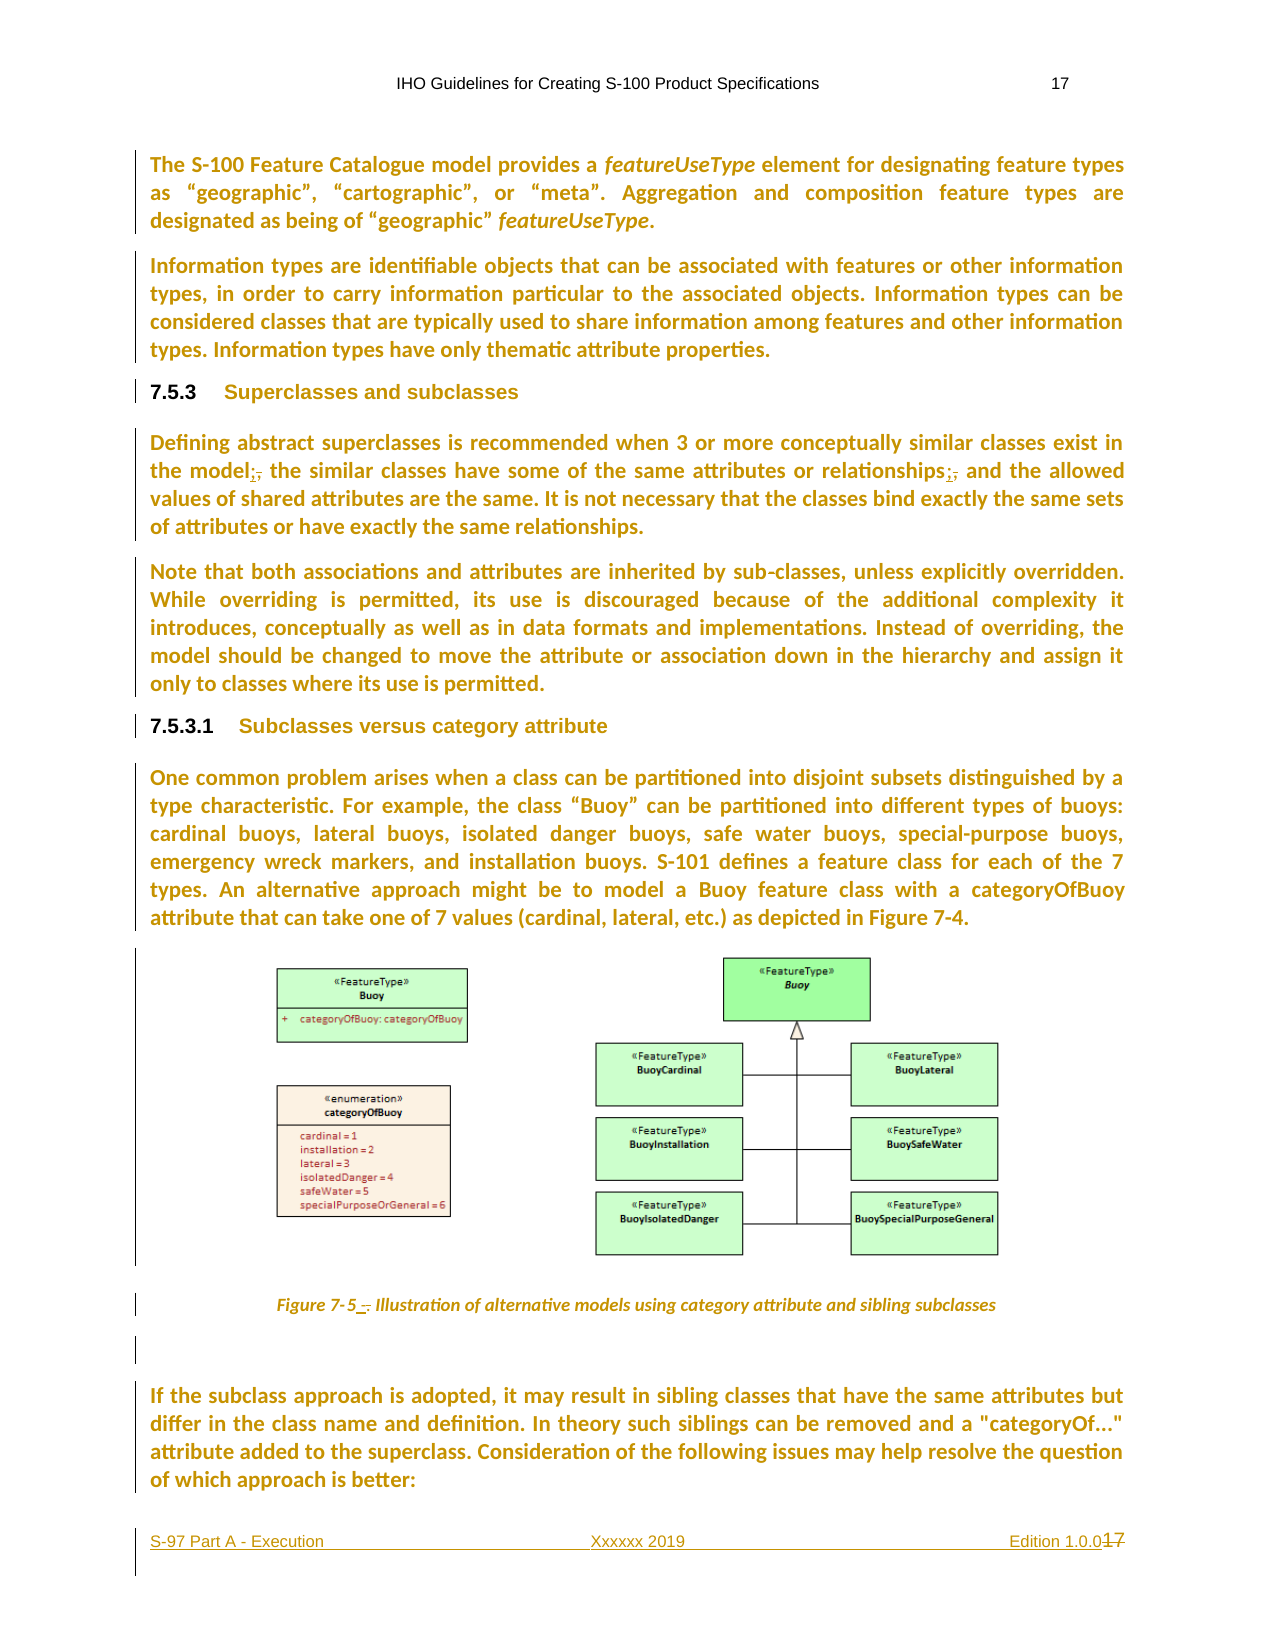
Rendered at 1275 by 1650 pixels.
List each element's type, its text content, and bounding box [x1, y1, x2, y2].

text The S-100 Feature Catalogue model provides a featureUseType element for designating feature types as “geographic”, “cartographic”, or “meta”. Aggregation and composition feature types are designated as being of “geographic” featureUseType. [150, 150, 1125, 234]
text Figure 7-4 Illustration of alternative models using category attribute and sibling subclasses [150, 1293, 1125, 1316]
text One common problem arises when a class can be partitioned into disjoint subsets distinguished by a type characteristic. For example, the class “Buoy” can be partitioned into different types of buoys: cardinal buoys, lateral buoys, isolated danger buoys, safe water buoys, special-purpose buoys, emergency wreck markers, and installation buoys. S-101 defines a feature class for each of the 7 types. An alternative approach might be to model a Buoy feature class with a categoryOfBuoy attribute that can take one of 7 values (cardinal, lateral, etc.) as depicted in Figure 7-4. [150, 763, 1125, 931]
picture [266, 947, 1009, 1266]
text Defining abstract superclasses is recommended when 3 or more conceptually similar classes exist in the model the similar classes have some of the same attributes or relationships and the allowed values of shared attributes are the same. It is not necessary that the classes bind exactly the same sets of attributes or have exactly the same relationships. [150, 428, 1125, 541]
subtitle Superclasses and subclasses [150, 379, 1125, 403]
text Information types are identifiable objects that can be associated with features or other information types, in order to carry information particular to the associated objects. Information types can be considered classes that are typically used to share information among features and other information types. Information types have only thematic attribute properties. [150, 251, 1125, 363]
text If the subclass approach is adopted, it may result in sibling classes that have the same attributes but differ in the class name and definition. In theory such siblings can be removed and a "categoryOf..." attribute added to the superclass. Consideration of the following issues may help resolve the question of which approach is better: [150, 1381, 1125, 1493]
text Note that both associations and attributes are inherited by subclasses, unless explicitly overridden. While overriding is permitted, its use is discouraged because of the additional complexity it introduces, conceptually as well as in data formats and implementations. Instead of overriding, the model should be changed to move the attribute or association down in the hierarchy and assign it only to classes where its use is permitted. [150, 557, 1125, 697]
subtitle Subclasses versus category attribute [150, 714, 1125, 738]
